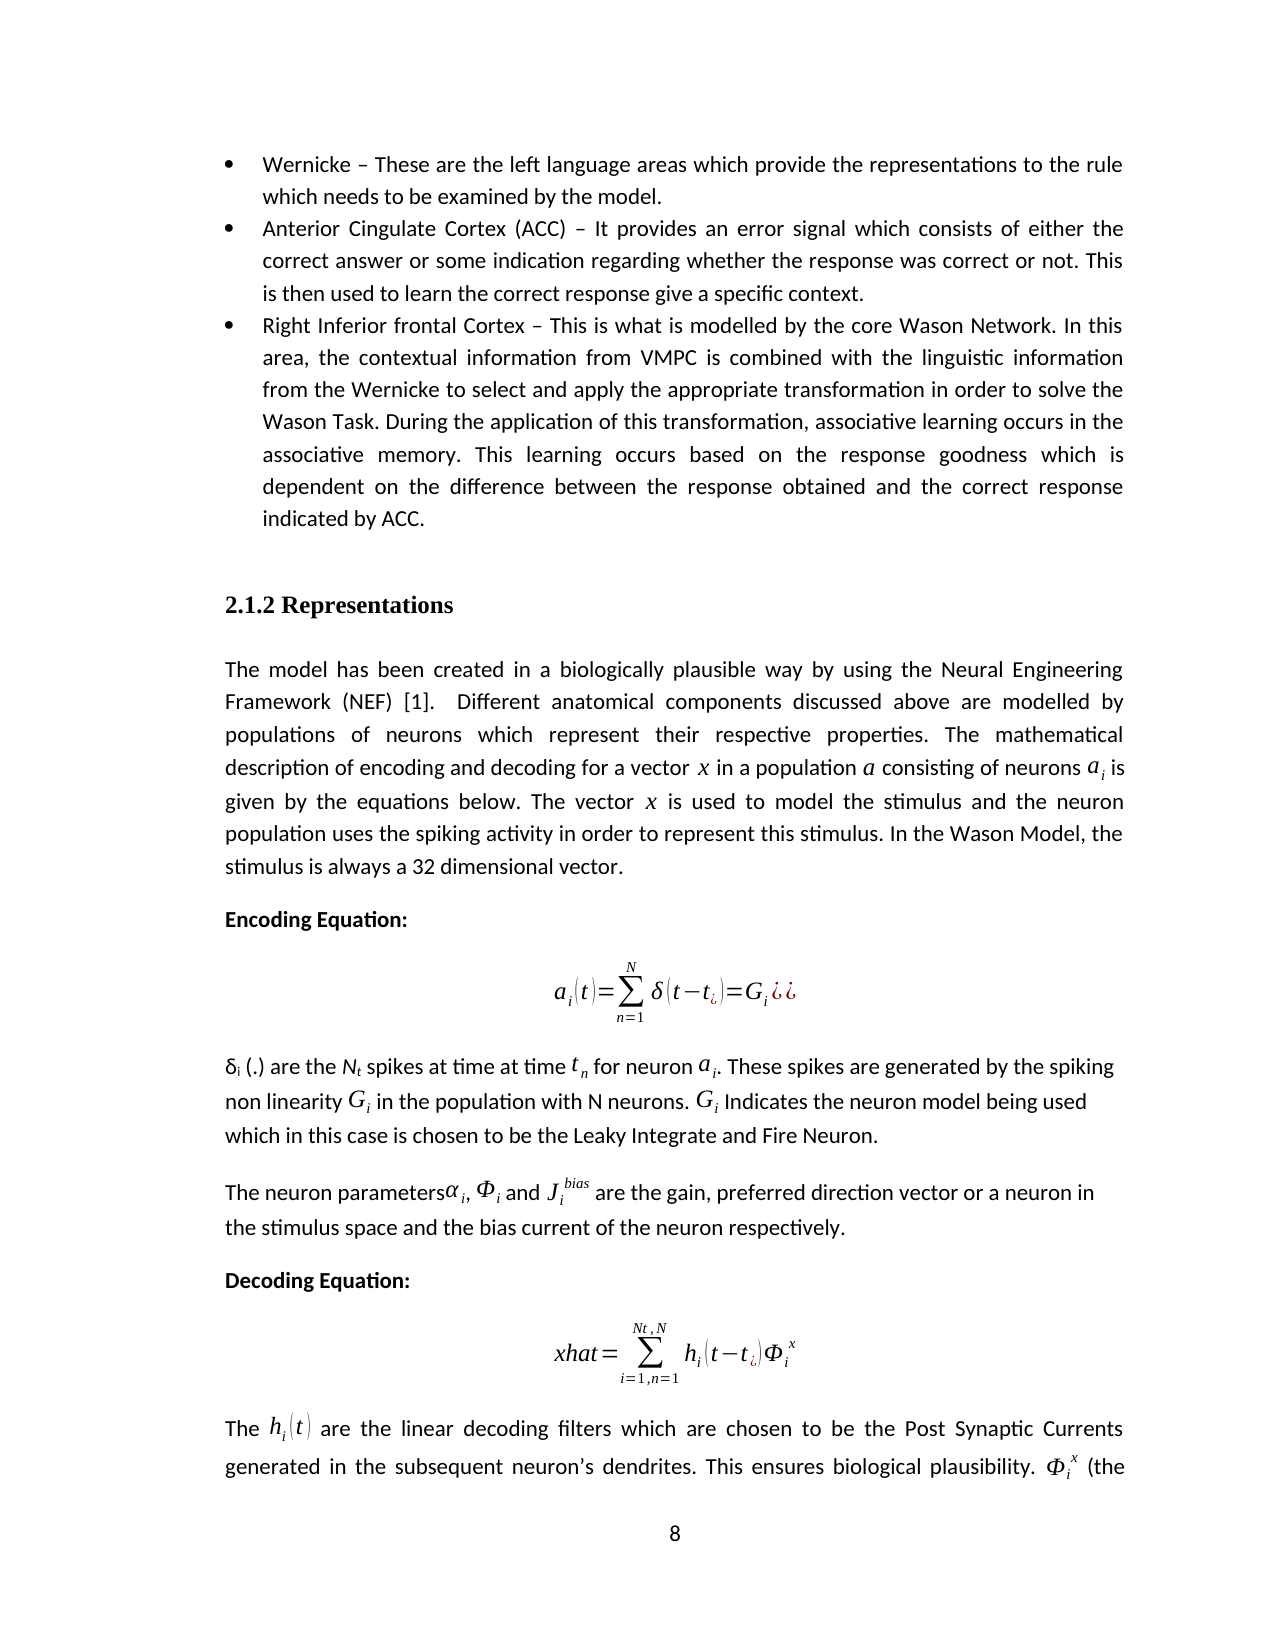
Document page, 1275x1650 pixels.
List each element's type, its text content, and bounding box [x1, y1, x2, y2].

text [225, 1412, 1125, 1483]
text The model has been created in a biologically plausible way by using the Neural Engineering Framework (NEF) [1]. Different anatomical components discussed above are modelled by populations of neurons which represent their respective properties. The mathematical description of encoding and decoding for a vector in a population consisting of neurons is given by the equations below. The vector is used to model the stimulus and the neuron population uses the spiking activity in order to represent this stimulus. In the Wason Model, the stimulus is always a 32 dimensional vector. [225, 655, 1125, 880]
text The neuron parameters, and are the gain, preferred direction vector or a neuron in the stimulus space and the bias current of the neuron respectively. [225, 1174, 1125, 1241]
text δi (.) are the Nt spikes at time at time for neuron . These spikes are generated by the spiking non linearity in the population with N neurons. Indicates the neuron model being used which in this case is chosen to be the Leaky Integrate and Fire Neuron. [225, 1050, 1125, 1149]
text Decoding Equation: [225, 1266, 1125, 1294]
text Encoding Equation: [225, 905, 1125, 933]
subtitle 2.1.2 Representations [225, 590, 1125, 619]
list Anterior Cingulate Cortex (ACC) – It provides an error signal which consists of either the correct answer or some indication regarding whether the response was correct or not. This is then used to learn the correct response give a specific context. [225, 214, 1125, 307]
list Right Inferior frontal Cortex – This is what is modelled by the core Wason Network. In this area, the contextual information from VMPC is combined with the linguistic information from the Wernicke to select and apply the appropriate transformation in order to solve the Wason Task. During the application of this transformation, associative learning occurs in the associative memory. This learning occurs based on the response goodness which is dependent on the difference between the response obtained and the correct response indicated by ACC. [225, 311, 1125, 532]
list Wernicke – These are the left language areas which provide the representations to the rule which needs to be examined by the model. [225, 150, 1125, 210]
